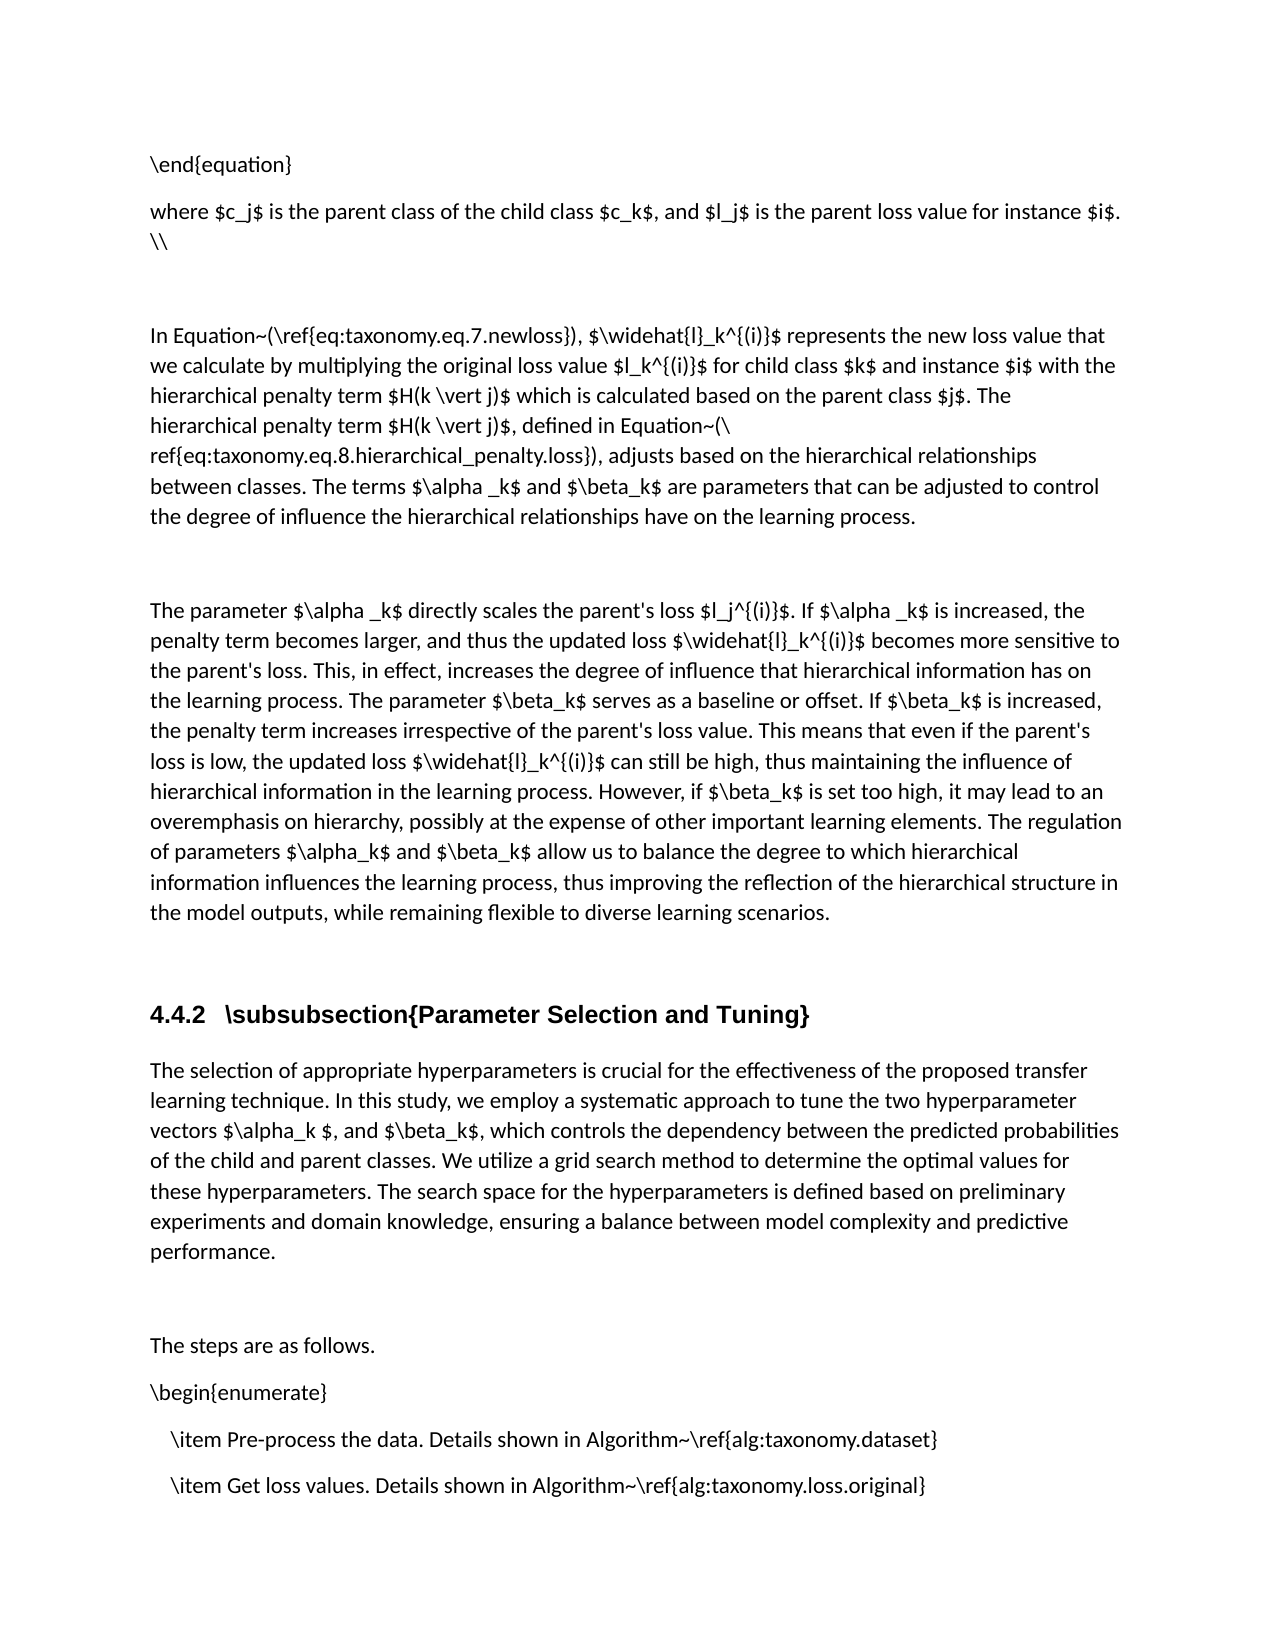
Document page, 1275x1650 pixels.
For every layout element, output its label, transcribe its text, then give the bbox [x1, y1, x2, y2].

text In Equation~(\ref{eq:taxonomy.eq.7.newloss}), $\widehat{l}_k^{(i)}$ represents the new loss value that we calculate by multiplying the original loss value $l_k^{(i)}$ for child class $k$ and instance $i$ with the hierarchical penalty term $H(k \vert j)$ which is calculated based on the parent class $j$. The hierarchical penalty term $H(k \vert j)$, defined in Equation~(\ref{eq:taxonomy.eq.8.hierarchical_penalty.loss}), adjusts based on the hierarchical relationships between classes. The terms $\alpha _k$ and $\beta_k$ are parameters that can be adjusted to control the degree of influence the hierarchical relationships have on the learning process. [150, 321, 1125, 530]
text \item Pre-process the data. Details shown in Algorithm~\ref{alg:taxonomy.dataset} [150, 1425, 1125, 1453]
text \end{equation} [150, 150, 1125, 178]
text The parameter $\alpha _k$ directly scales the parent's loss $l_j^{(i)}$. If $\alpha _k$ is increased, the penalty term becomes larger, and thus the updated loss $\widehat{l}_k^{(i)}$ becomes more sensitive to the parent's loss. This, in effect, increases the degree of influence that hierarchical information has on the learning process. The parameter $\beta_k$ serves as a baseline or offset. If $\beta_k$ is increased, the penalty term increases irrespective of the parent's loss value. This means that even if the parent's loss is low, the updated loss $\widehat{l}_k^{(i)}$ can still be high, thus maintaining the influence of hierarchical information in the learning process. However, if $\beta_k$ is set too high, it may lead to an overemphasis on hierarchy, possibly at the expense of other important learning elements. The regulation of parameters $\alpha_k$ and $\beta_k$ allow us to balance the degree to which hierarchical information influences the learning process, thus improving the reflection of the hierarchical structure in the model outputs, while remaining flexible to diverse learning scenarios. [150, 596, 1125, 926]
text The selection of appropriate hyperparameters is crucial for the effectiveness of the proposed transfer learning technique. In this study, we employ a systematic approach to tune the two hyperparameter vectors $\alpha_k $, and $\beta_k$, which controls the dependency between the predicted probabilities of the child and parent classes. We utilize a grid search method to determine the optimal values for these hyperparameters. The search space for the hyperparameters is defined based on preliminary experiments and domain knowledge, ensuring a balance between model complexity and predictive performance. [150, 1056, 1125, 1265]
text where $c_j$ is the parent class of the child class $c_k$, and $l_j$ is the parent loss value for instance $i$. \\ [150, 197, 1125, 255]
subtitle \subsubsection{Parameter Selection and Tuning} [150, 1000, 1125, 1029]
text \item Get loss values. Details shown in Algorithm~\ref{alg:taxonomy.loss.original} [150, 1472, 1125, 1500]
text The steps are as follows. [150, 1331, 1125, 1359]
text \begin{enumerate} [150, 1378, 1125, 1406]
